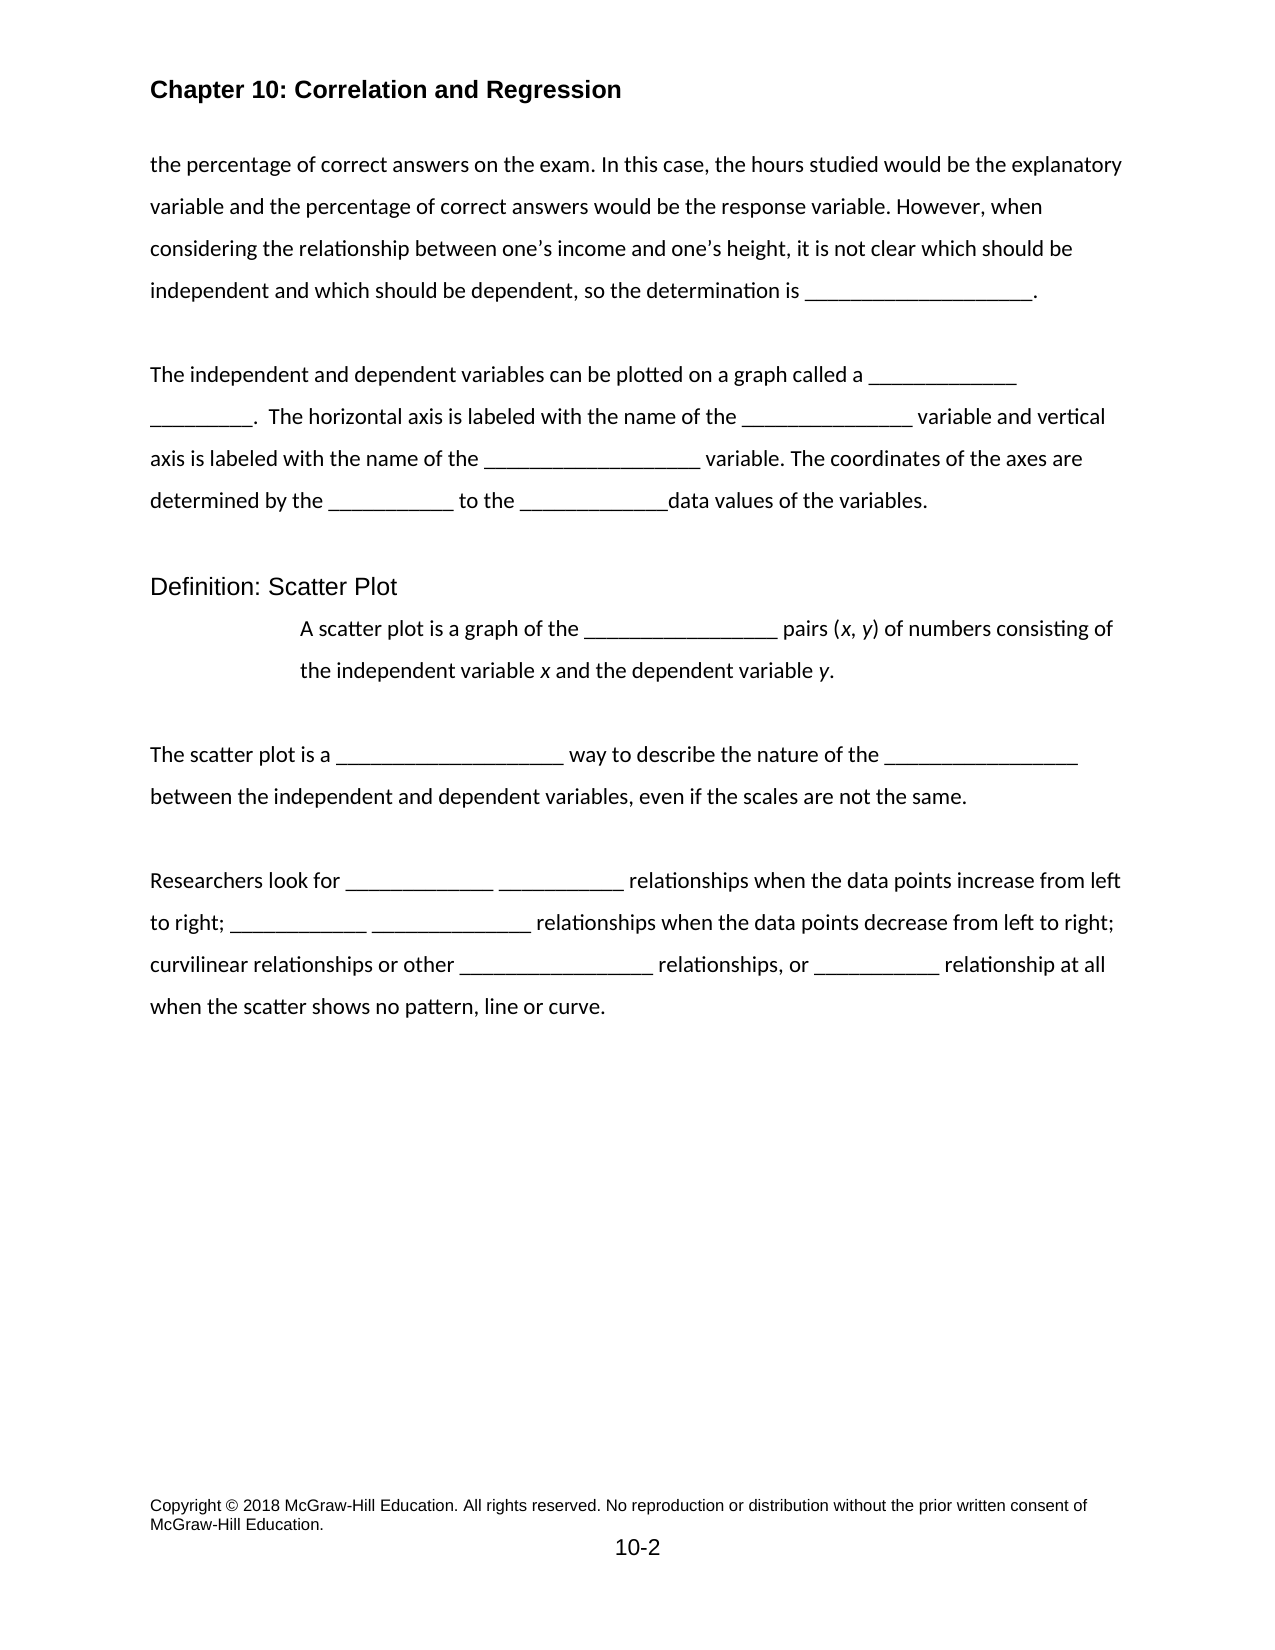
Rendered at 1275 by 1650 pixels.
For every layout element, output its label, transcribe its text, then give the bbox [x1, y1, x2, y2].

text The independent and dependent variables can be plotted on a graph called a _____________ _________. The horizontal axis is labeled with the name of the _______________ variable and vertical axis is labeled with the name of the ___________________ variable. The coordinates of the axes are determined by the ___________ to the _____________data values of the variables. [150, 360, 1125, 514]
text Researchers look for _____________ ___________ relationships when the data points increase from left to right; ____________ ______________ relationships when the data points decrease from left to right; curvilinear relationships or other _________________ relationships, or ___________ relationship at all when the scatter shows no pattern, line or curve. [150, 866, 1125, 1020]
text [150, 150, 1125, 304]
text A scatter plot is a graph of the _________________ pairs (x, y) of numbers consisting of the independent variable x and the dependent variable y. [300, 614, 1125, 684]
subtitle Definition: Scatter Plot [150, 571, 1125, 600]
text The scatter plot is a ____________________ way to describe the nature of the _________________ between the independent and dependent variables, even if the scales are not the same. [150, 741, 1125, 811]
